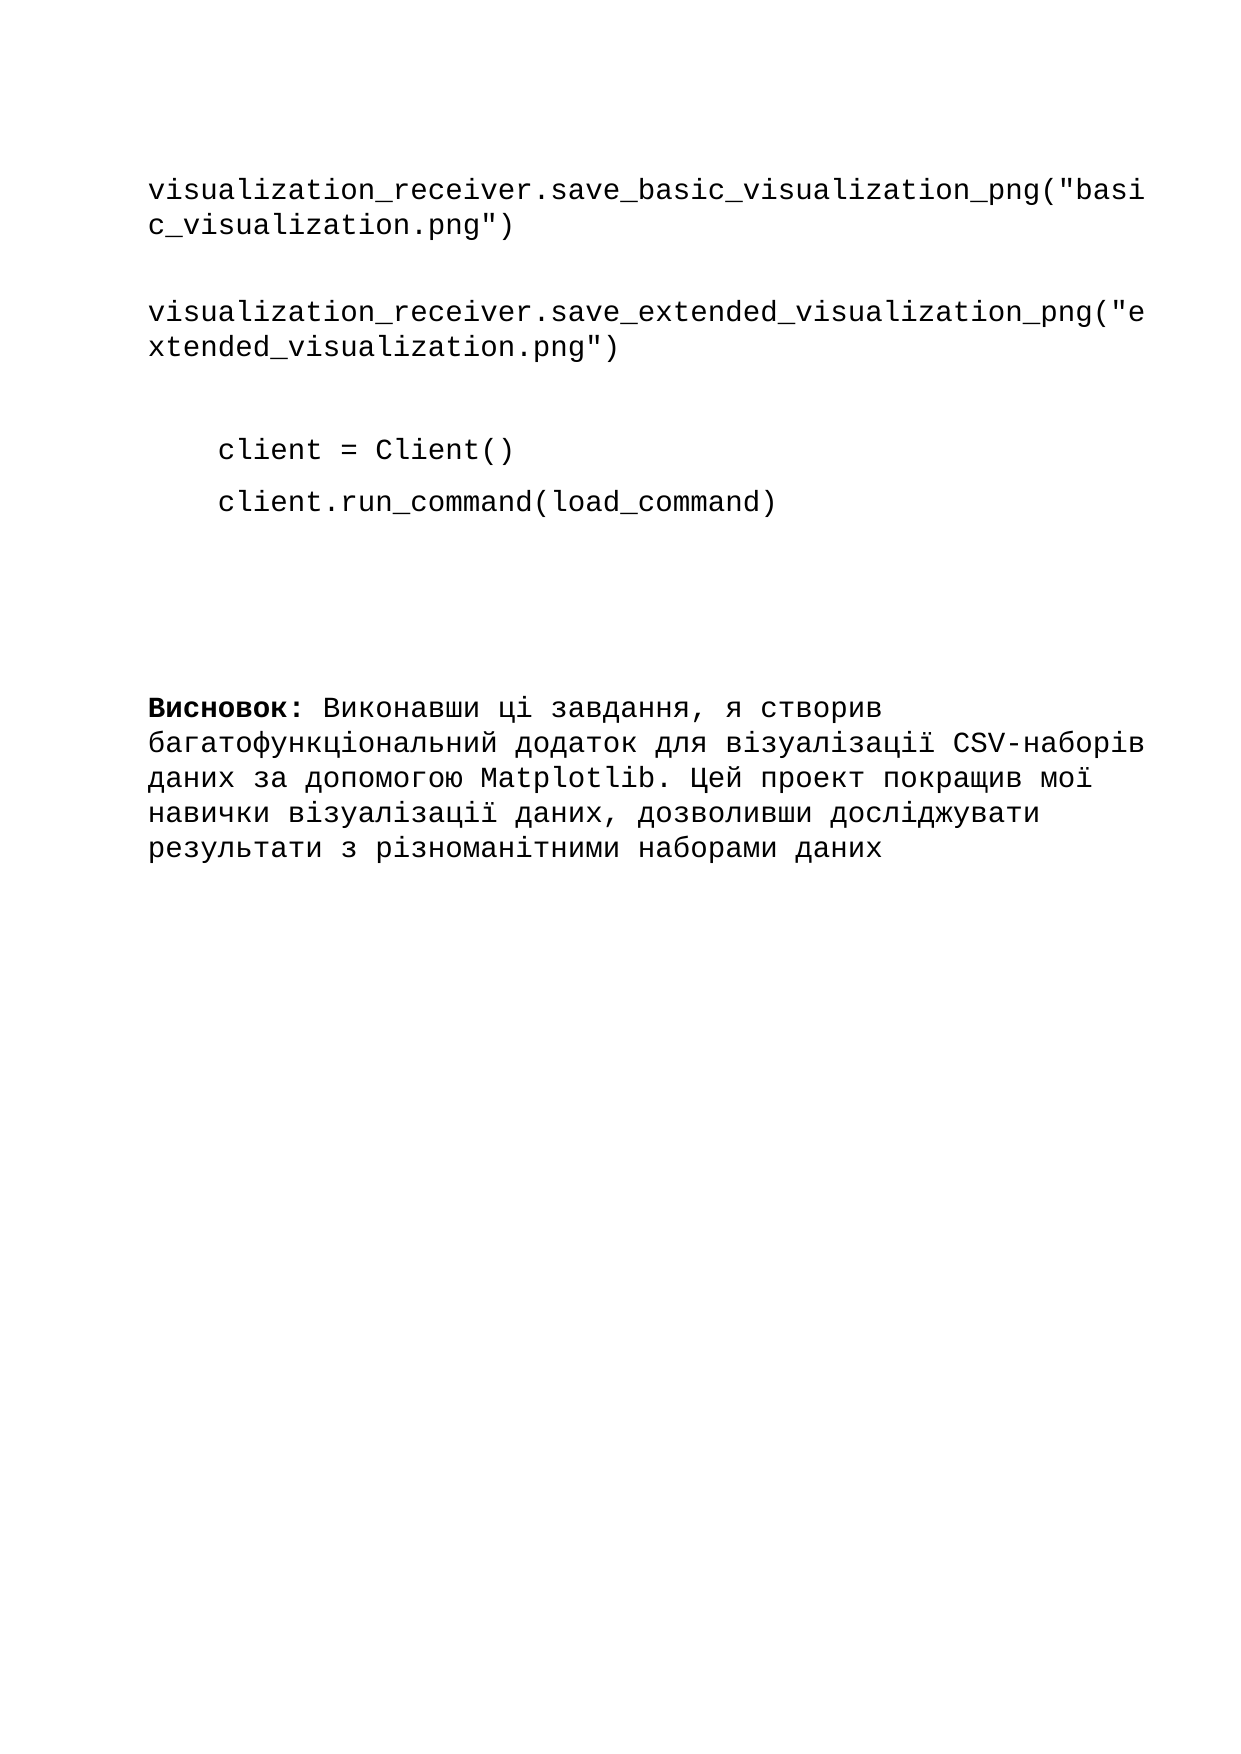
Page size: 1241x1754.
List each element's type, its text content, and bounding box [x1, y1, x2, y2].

text visualization_receiver.save_extended_visualization_png("extended_visualization.png") [148, 262, 1152, 365]
text Висновок: Виконавши ці завдання, я створив багатофункціональний додаток для візуалізації CSV-наборів даних за допомогою Matplotlib. Цей проект покращив мої навички візуалізації даних, дозволивши досліджувати результати з різноманітними наборами даних [148, 693, 1152, 867]
text client.run_command(load_command) [148, 487, 1152, 520]
text client = Client() [148, 435, 1152, 468]
text visualization_receiver.save_basic_visualization_png("basic_visualization.png") [148, 140, 1152, 243]
